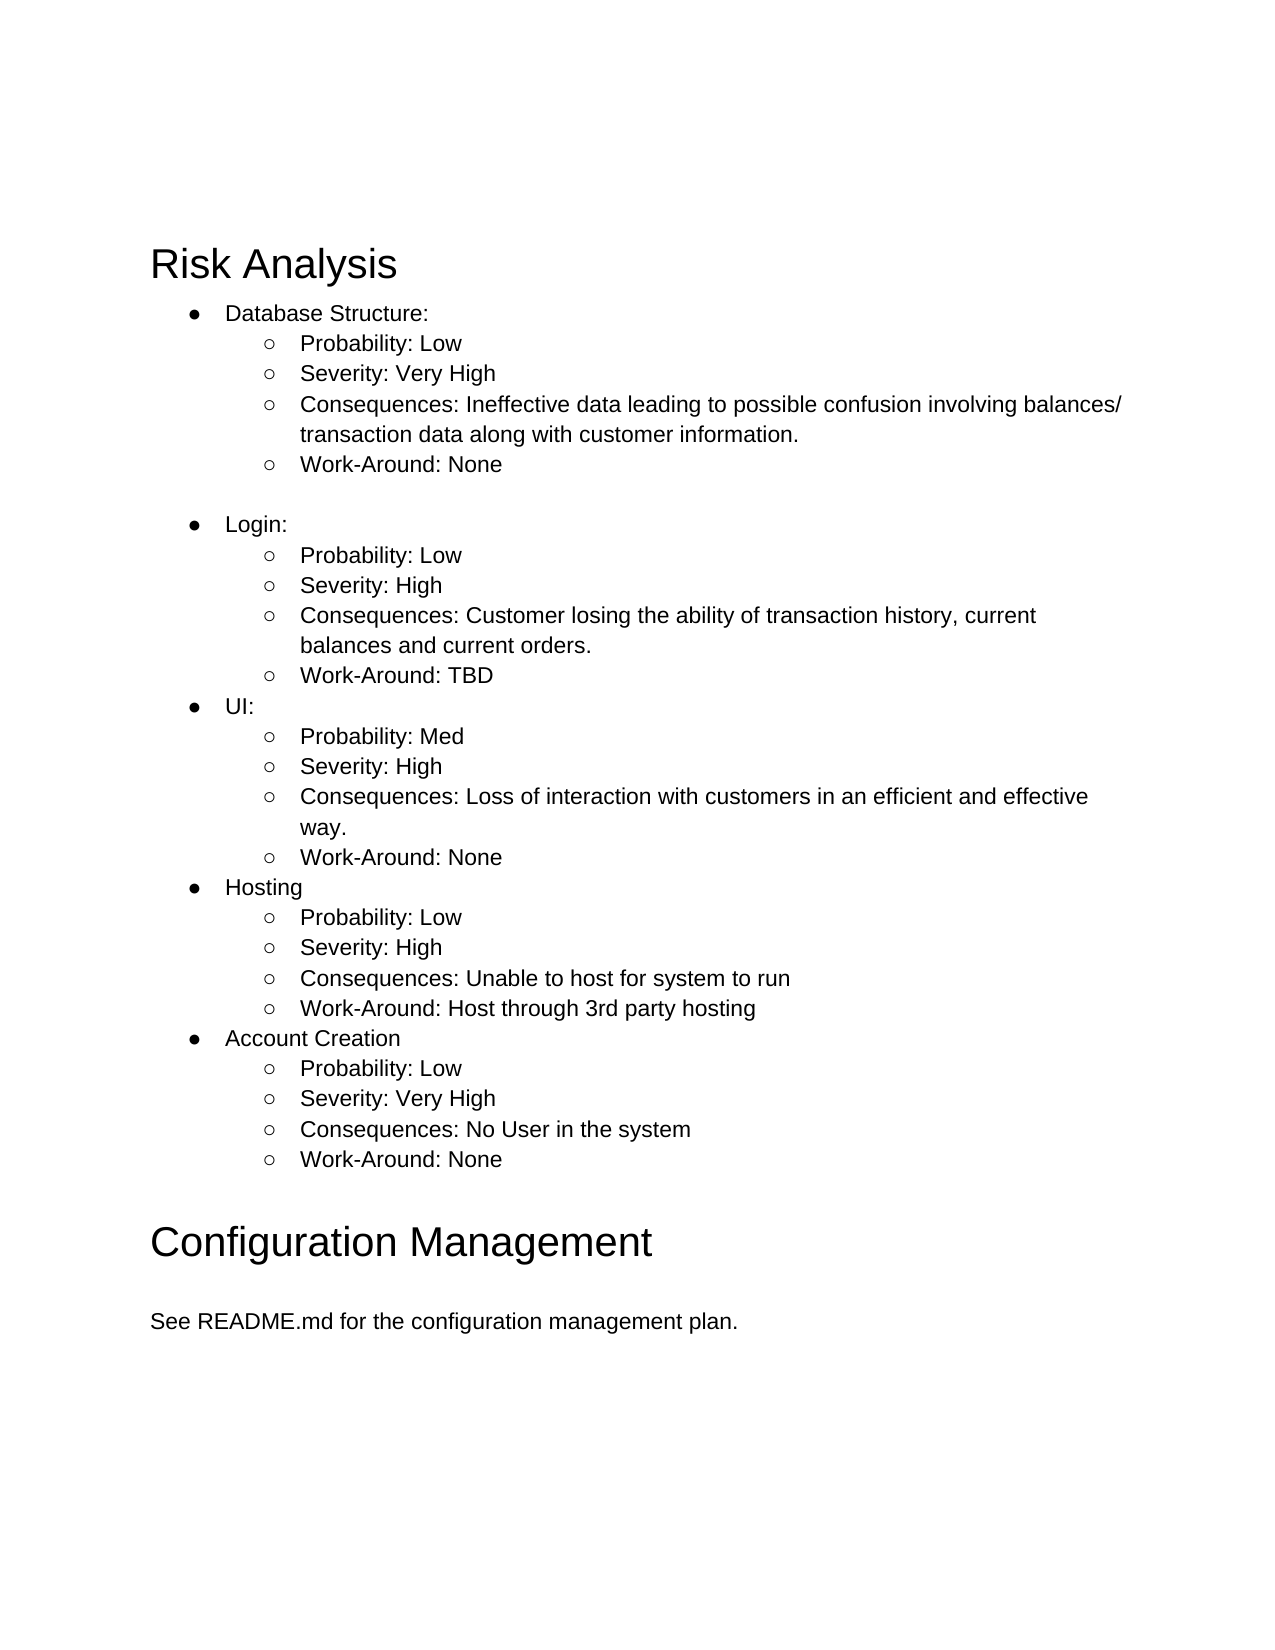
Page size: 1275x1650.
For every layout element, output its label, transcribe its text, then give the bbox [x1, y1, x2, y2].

list Consequences: Customer losing the ability of transaction history, current balances and current orders. [262, 602, 1125, 659]
list Consequences: Ineffective data leading to possible confusion involving balances/ transaction data along with customer information. [262, 391, 1125, 447]
list Work-Around: TBD [262, 662, 1125, 689]
list Work-Around: Host through 3rd party hosting [262, 995, 1125, 1021]
list Hosting [187, 874, 1125, 900]
list Consequences: Loss of interaction with customers in an efficient and effective way. [262, 783, 1125, 840]
list Account Creation [187, 1025, 1125, 1051]
subtitle Risk Analysis [150, 239, 1125, 287]
list Severity: High [262, 572, 1125, 598]
text See README.md for the configuration management plan. [150, 1308, 1125, 1335]
list Login: [187, 511, 1125, 538]
list Severity: High [262, 934, 1125, 961]
list Work-Around: None [262, 844, 1125, 870]
subtitle Configuration Management [150, 1218, 1125, 1266]
list Consequences: No User in the system [262, 1116, 1125, 1142]
list Probability: Low [262, 904, 1125, 931]
list Probability: Low [262, 330, 1125, 357]
list Severity: Very High [262, 360, 1125, 387]
list Work-Around: None [262, 451, 1125, 477]
list Severity: Very High [262, 1085, 1125, 1112]
list Consequences: Unable to host for system to run [262, 964, 1125, 991]
list Probability: Med [262, 723, 1125, 749]
list Severity: High [262, 753, 1125, 779]
list Work-Around: None [262, 1146, 1125, 1172]
list UI: [187, 693, 1125, 719]
list Database Structure: [187, 300, 1125, 326]
list Probability: Low [262, 542, 1125, 568]
list Probability: Low [262, 1055, 1125, 1082]
